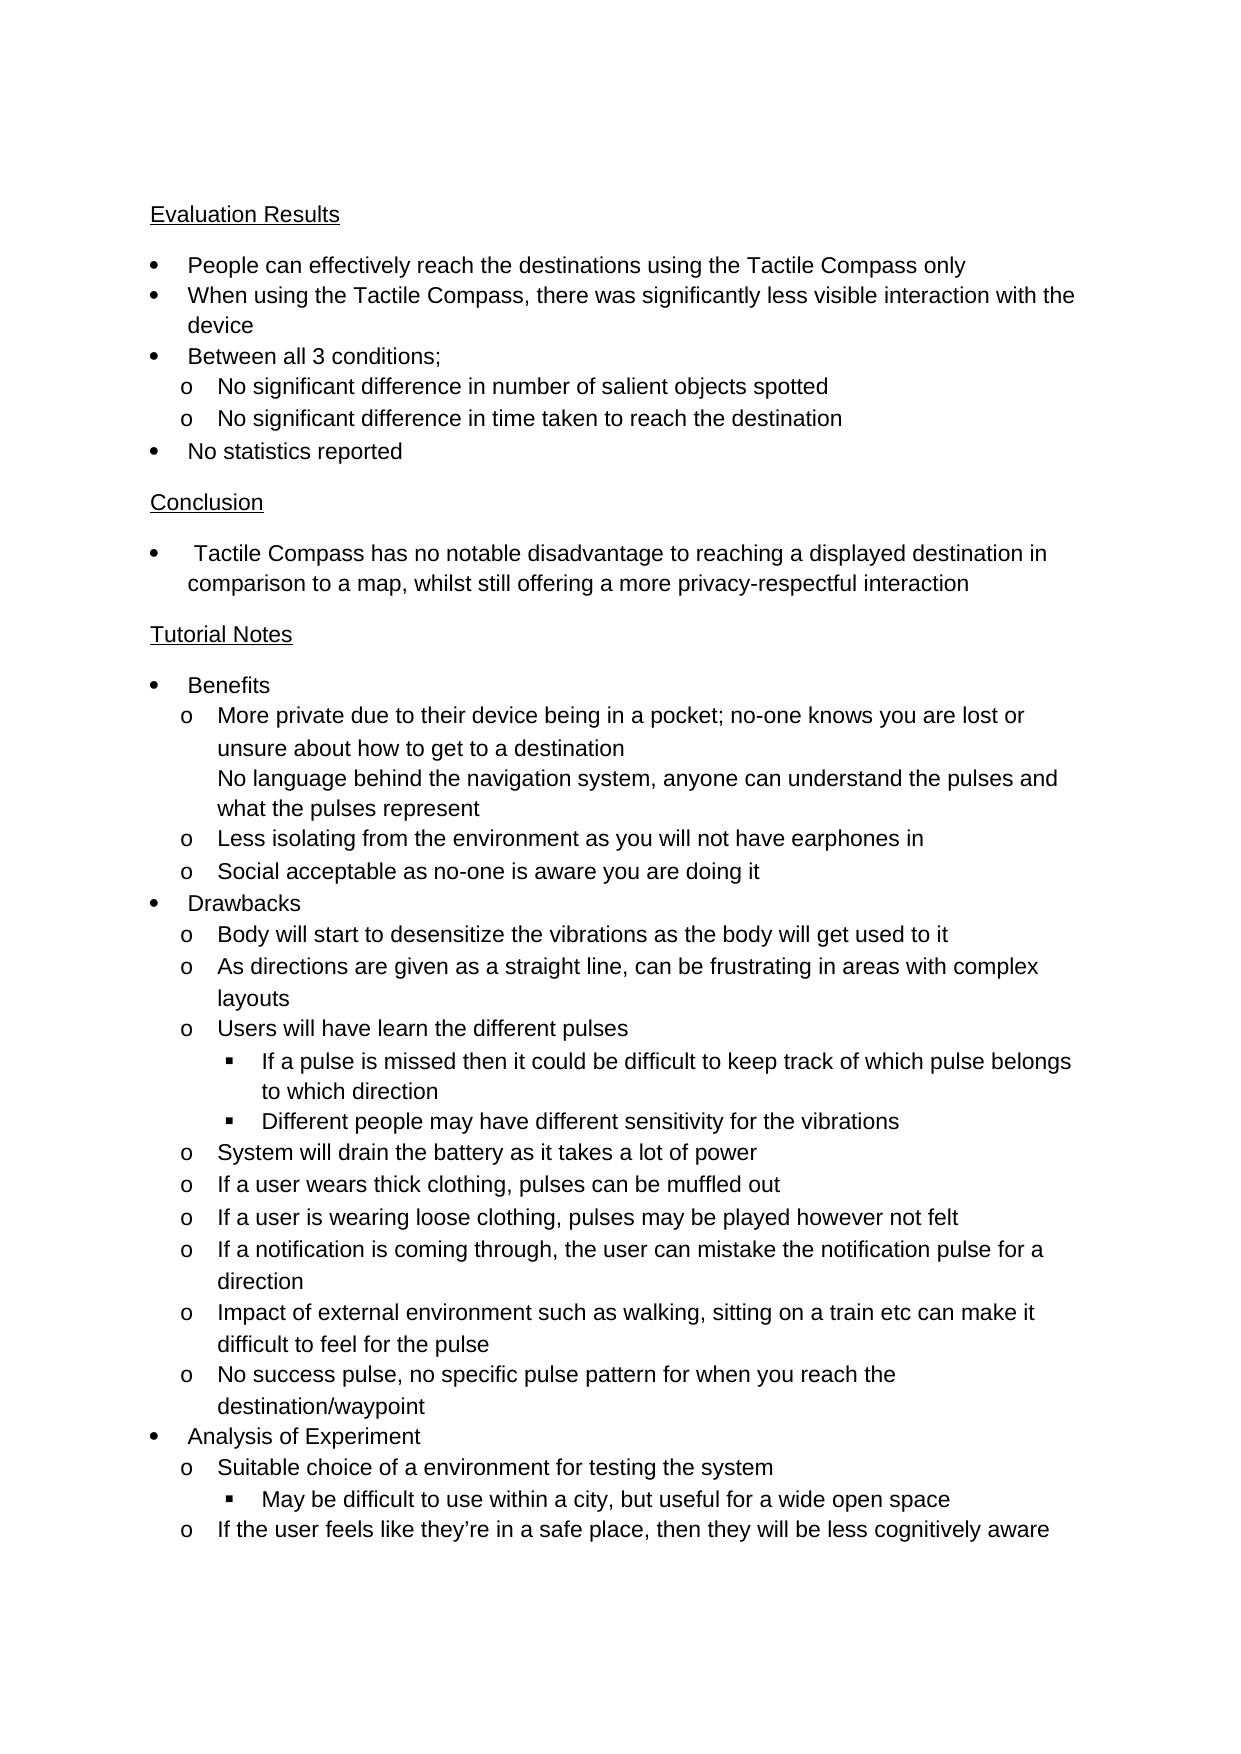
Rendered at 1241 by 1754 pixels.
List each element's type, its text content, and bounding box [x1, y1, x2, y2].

list As directions are given as a straight line, can be frustrating in areas with complex layouts [179, 953, 1090, 1012]
list Analysis of Experiment [150, 1423, 1090, 1449]
list Drawbacks [150, 890, 1090, 917]
list Social acceptable as no-one is aware you are doing it [179, 858, 1090, 886]
list No success pulse, no specific pulse pattern for when you reach the destination/waypoint [179, 1361, 1090, 1419]
list Less isolating from the environment as you will not have earphones in [179, 825, 1090, 854]
list More private due to their device being in a pocket; no-one knows you are lost or unsure about how to get to a destination [179, 702, 1090, 761]
list When using the Tactile Compass, there was significantly less visible interaction with the device [150, 282, 1090, 339]
list Benefits [150, 672, 1090, 699]
list Suitable choice of a environment for testing the system [179, 1453, 1090, 1482]
list No significant difference in time taken to reach the destination [179, 405, 1090, 434]
list Between all 3 conditions; [150, 343, 1090, 369]
list If the user feels like they’re in a safe place, then they will be less cognitively aware [179, 1516, 1090, 1544]
list If a user is wearing loose clothing, pulses may be played however not felt [179, 1203, 1090, 1232]
list No significant difference in number of salient objects spotted [179, 373, 1090, 401]
list Body will start to desensitize the vibrations as the body will get used to it [179, 921, 1090, 949]
text Evaluation Results [150, 201, 1090, 227]
text Conclusion [150, 489, 1090, 515]
list No statistics reported [150, 438, 1090, 464]
list Different people may have different sensitivity for the vibrations [224, 1108, 1090, 1135]
list Impact of external environment such as walking, sitting on a train etc can make it difficult to feel for the pulse [179, 1298, 1090, 1357]
list No language behind the navigation system, anyone can understand the pulses and what the pulses represent [217, 765, 1090, 821]
list If a notification is coming through, the user can mistake the notification pulse for a direction [179, 1236, 1090, 1294]
list Tactile Compass has no notable disadvantage to reaching a displayed destination in comparison to a map, whilst still offering a more privacy-respectful interaction [150, 540, 1090, 597]
list People can effectively reach the destinations using the Tactile Compass only [150, 252, 1090, 278]
list May be difficult to use within a city, but useful for a wide open space [224, 1486, 1090, 1512]
text Tutorial Notes [150, 621, 1090, 648]
list If a pulse is missed then it could be difficult to keep track of which pulse belongs to which direction [224, 1048, 1090, 1104]
list If a user wears thick clothing, pulses can be muffled out [179, 1171, 1090, 1199]
list Users will have learn the different pulses [179, 1015, 1090, 1044]
list System will drain the battery as it takes a lot of power [179, 1138, 1090, 1167]
